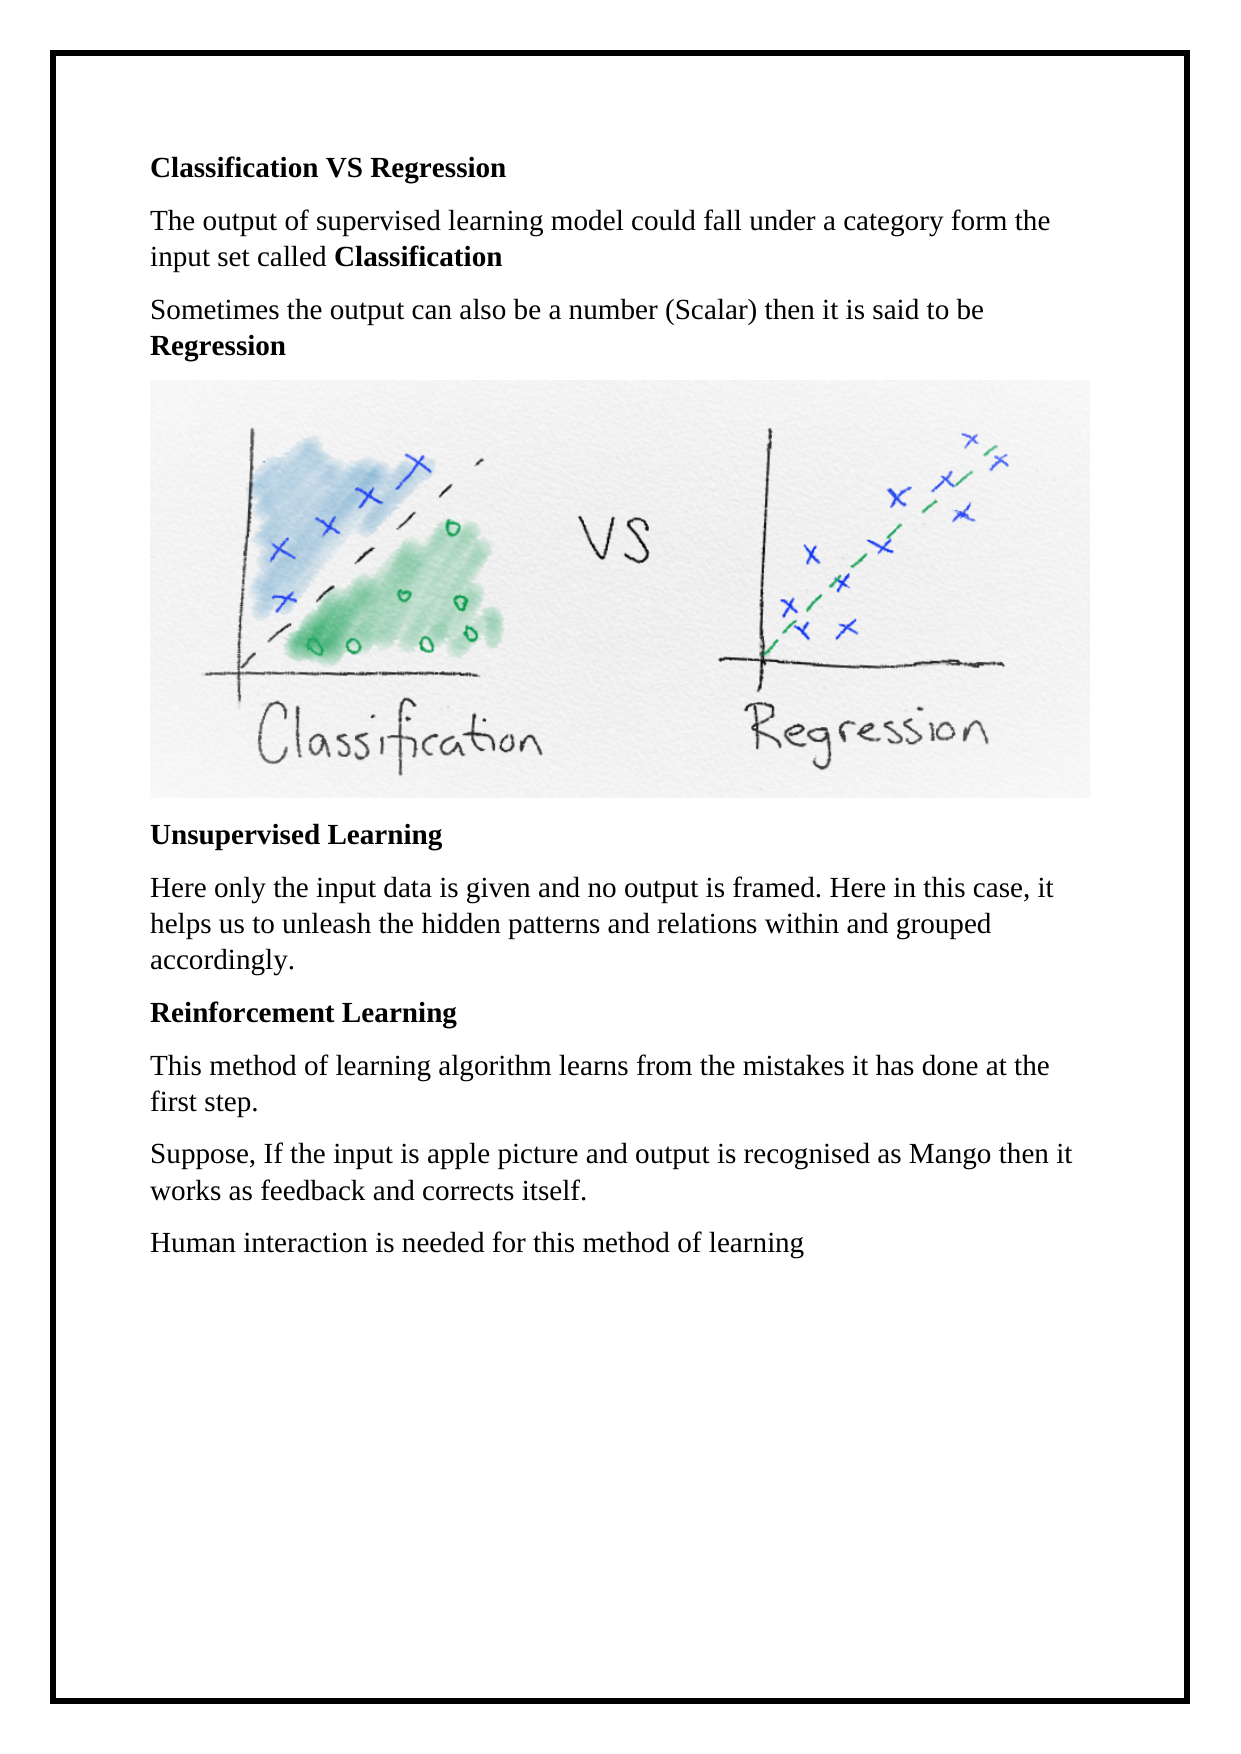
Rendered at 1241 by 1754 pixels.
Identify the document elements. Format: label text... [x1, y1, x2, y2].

text Reinforcement Learning [150, 995, 1090, 1028]
text This method of learning algorithm learns from the mistakes it has done at the first step. [150, 1048, 1090, 1117]
text The output of supervised learning model could fall under a category form the input set called Classification [150, 203, 1090, 272]
text Sometimes the output can also be a number (Scalar) then it is said to be Regression [150, 292, 1090, 361]
text Unsupervised Learning [150, 817, 1090, 850]
text Classification VS Regression [150, 150, 1090, 183]
picture [150, 380, 1091, 798]
text Suppose, If the input is apple picture and output is recognised as Mango then it works as feedback and corrects itself. [150, 1137, 1090, 1206]
text Human interaction is needed for this method of learning [150, 1226, 1090, 1259]
text Here only the input data is given and no output is framed. Here in this case, it helps us to unleash the hidden patterns and relations within and grouped accordingly. [150, 870, 1090, 976]
